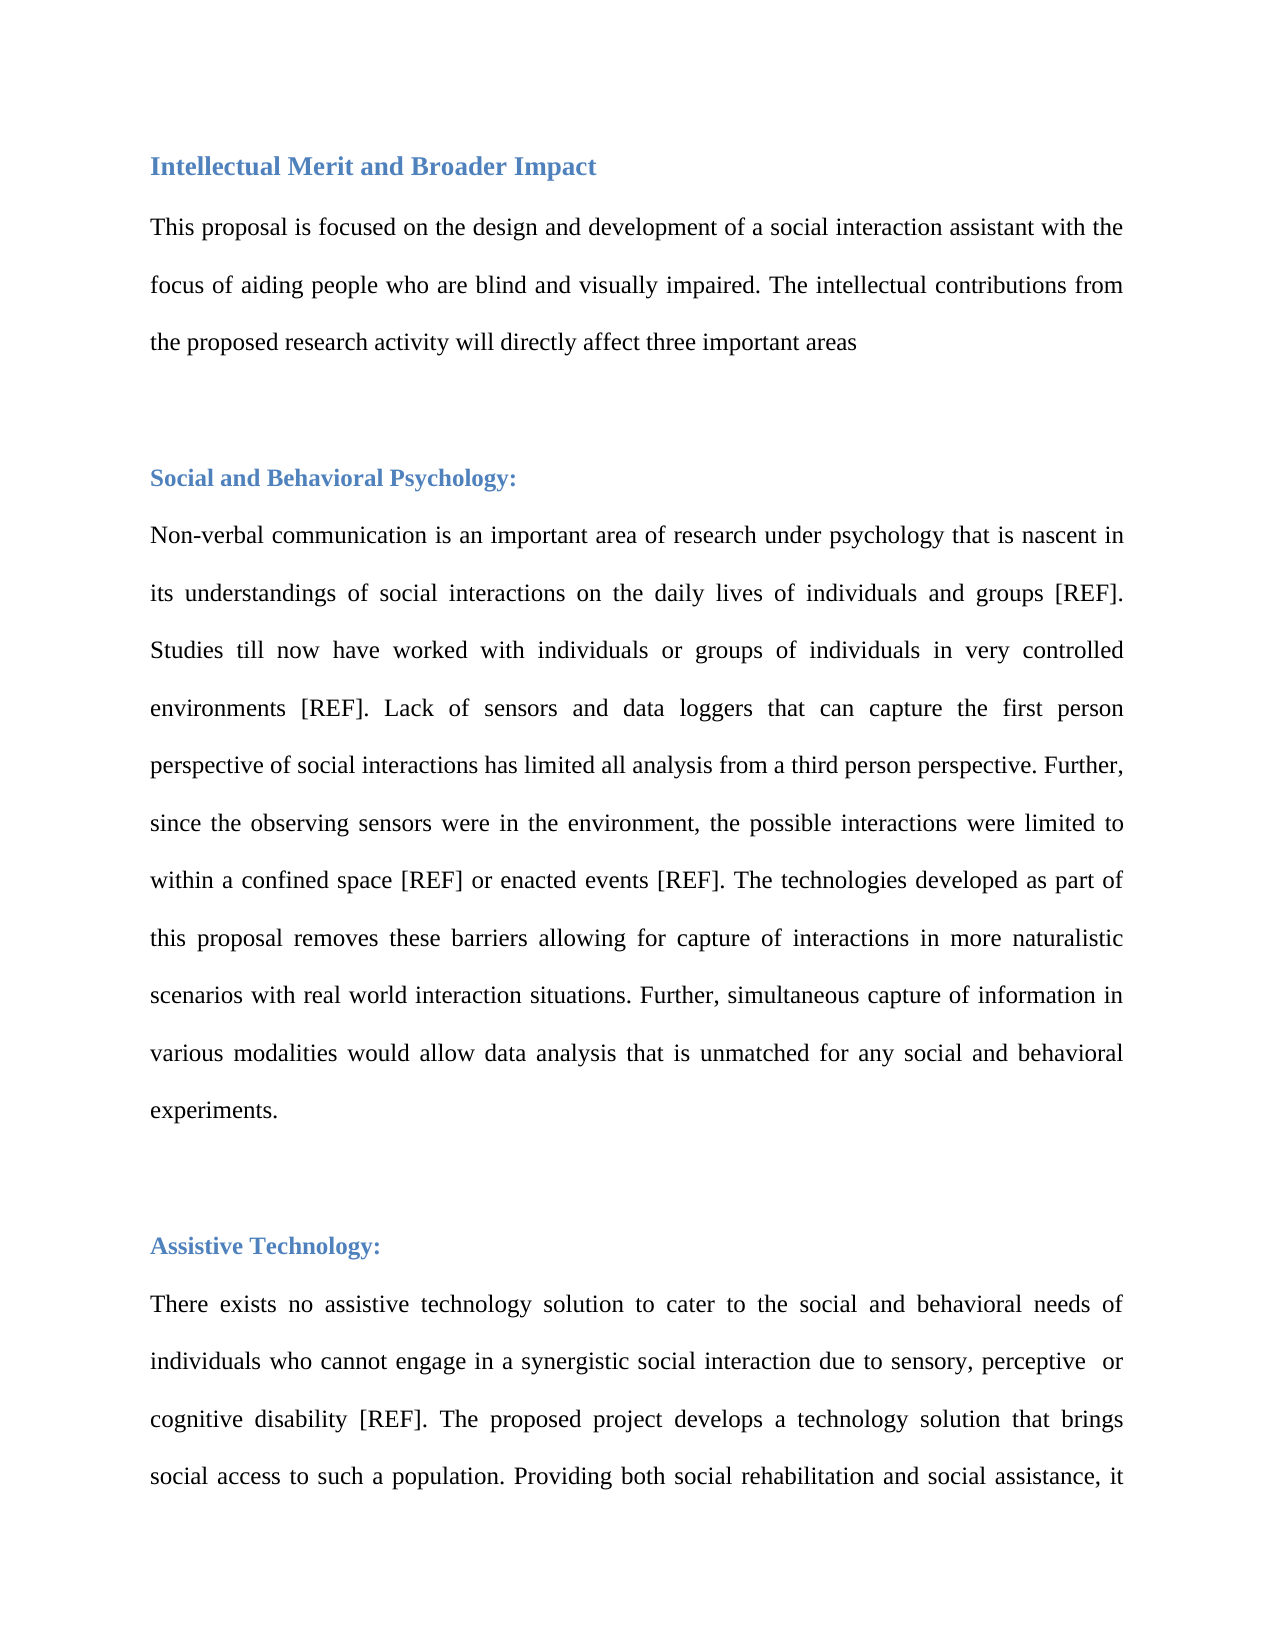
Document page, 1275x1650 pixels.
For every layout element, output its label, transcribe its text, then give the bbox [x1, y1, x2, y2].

text This proposal is focused on the design and development of a social interaction assistant with the focus of aiding people who are blind and visually impaired. The intellectual contributions from the proposed research activity will directly affect three important areas [150, 212, 1125, 356]
subtitle Intellectual Merit and Broader Impact [150, 150, 1125, 181]
text Non-verbal communication is an important area of research under psychology that is nascent in its understandings of social interactions on the daily lives of individuals and groups [REF]. Studies till now have worked with individuals or groups of individuals in very controlled environments [REF]. Lack of sensors and data loggers that can capture the first person perspective of social interactions has limited all analysis from a third person perspective. Further, since the observing sensors were in the environment, the possible interactions were limited to within a confined space [REF] or enacted events [REF]. The technologies developed as part of this proposal removes these barriers allowing for capture of interactions in more naturalistic scenarios with real world interaction situations. Further, simultaneous capture of information in various modalities would allow data analysis that is unmatched for any social and behavioral experiments. [150, 521, 1125, 1124]
subtitle Social and Behavioral Psychology: [150, 463, 1125, 492]
subtitle Assistive Technology: [150, 1231, 1125, 1260]
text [150, 1289, 1125, 1490]
